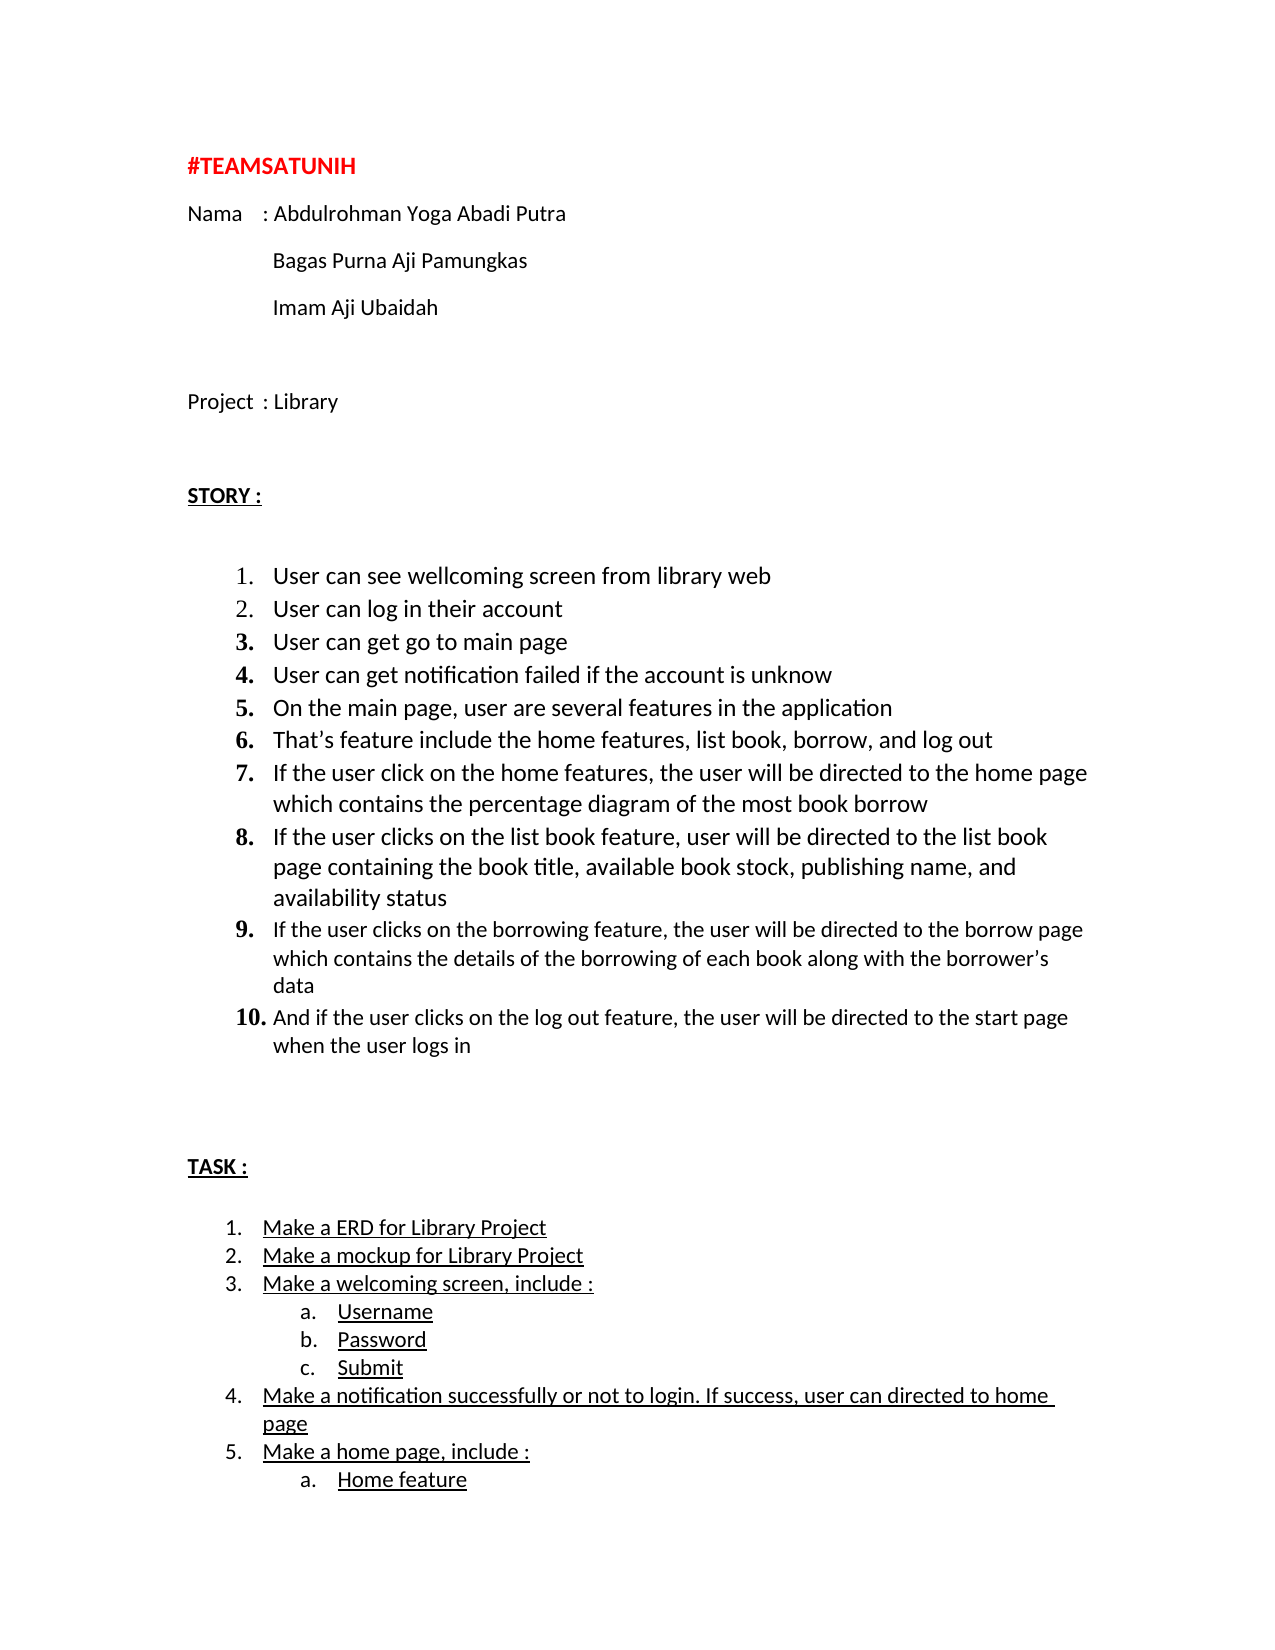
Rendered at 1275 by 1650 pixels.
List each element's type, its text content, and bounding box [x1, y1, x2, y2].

list Submit [300, 1353, 1087, 1381]
text #TEAMSATUNIH [187, 150, 1087, 181]
list User can see wellcoming screen from library web [235, 561, 1087, 591]
list If the user clicks on the borrowing feature, the user will be directed to the borrow page which contains the details of the borrowing of each book along with the borrower’s data [235, 914, 1087, 1000]
list Password [300, 1325, 1087, 1353]
list If the user click on the home features, the user will be directed to the home page which contains the percentage diagram of the most book borrow [235, 757, 1087, 818]
list User can get notification failed if the account is unknow [235, 659, 1087, 689]
list On the main page, user are several features in the application [235, 692, 1087, 722]
text Imam Aji Ubaidah [187, 293, 1087, 321]
list User can log in their account [235, 593, 1087, 624]
list Make a mockup for Library Project [225, 1241, 1087, 1269]
list Username [300, 1297, 1087, 1325]
text TASK : [187, 1152, 1087, 1180]
list And if the user clicks on the log out feature, the user will be directed to the start page when the user logs in [235, 1002, 1087, 1059]
list If the user clicks on the list book feature, user will be directed to the list book page containing the book title, available book stock, publishing name, and availability status [235, 821, 1087, 912]
list Make a welcoming screen, include : [225, 1269, 1087, 1297]
text Nama : Abdulrohman Yoga Abadi Putra [187, 199, 1087, 228]
text Project : Library [187, 387, 1087, 415]
text STORY : [187, 481, 1087, 539]
list User can get go to main page [235, 626, 1087, 657]
list That’s feature include the home features, list book, borrow, and log out [235, 724, 1087, 755]
list Make a ERD for Library Project [225, 1213, 1087, 1241]
list Make a notification successfully or not to login. If success, user can directed to home page [225, 1381, 1087, 1437]
text Bagas Purna Aji Pamungkas [187, 246, 1087, 274]
list Home feature [300, 1465, 1087, 1493]
list Make a home page, include : [225, 1437, 1087, 1465]
